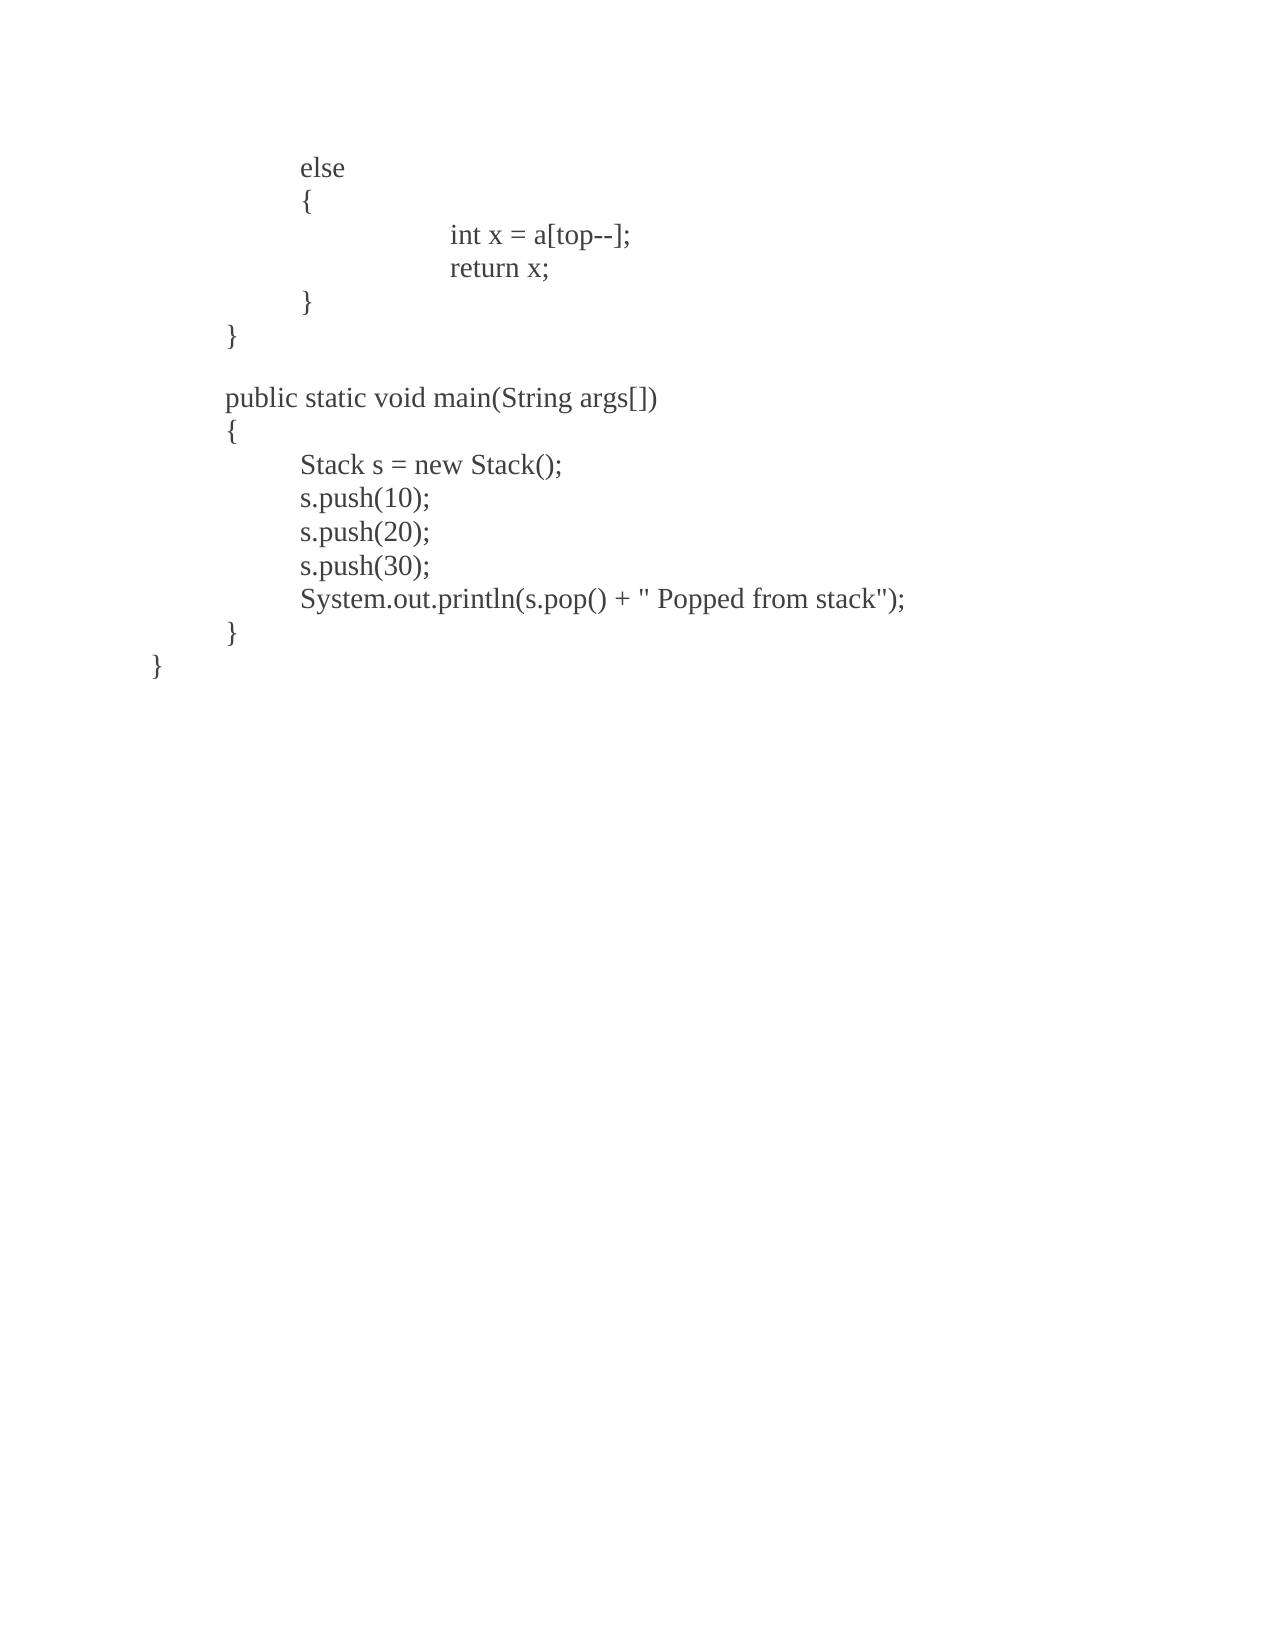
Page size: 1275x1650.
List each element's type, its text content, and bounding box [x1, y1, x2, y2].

text } [150, 648, 1125, 682]
text Stack s = new Stack(); [150, 447, 1125, 481]
text } [150, 284, 1125, 318]
text int x = a[top--]; [150, 217, 1125, 251]
text { [150, 413, 1125, 447]
text { [150, 183, 1125, 217]
text public static void main(String args[]) [150, 380, 1125, 413]
text } [150, 615, 1125, 648]
text return x; [150, 251, 1125, 284]
text else [150, 150, 1125, 183]
text s.push(20); [150, 514, 1125, 548]
text s.push(10); [150, 481, 1125, 514]
text } [150, 318, 1125, 351]
text s.push(30); [150, 548, 1125, 581]
text System.out.println(s.pop() + " Popped from stack"); [150, 581, 1125, 615]
